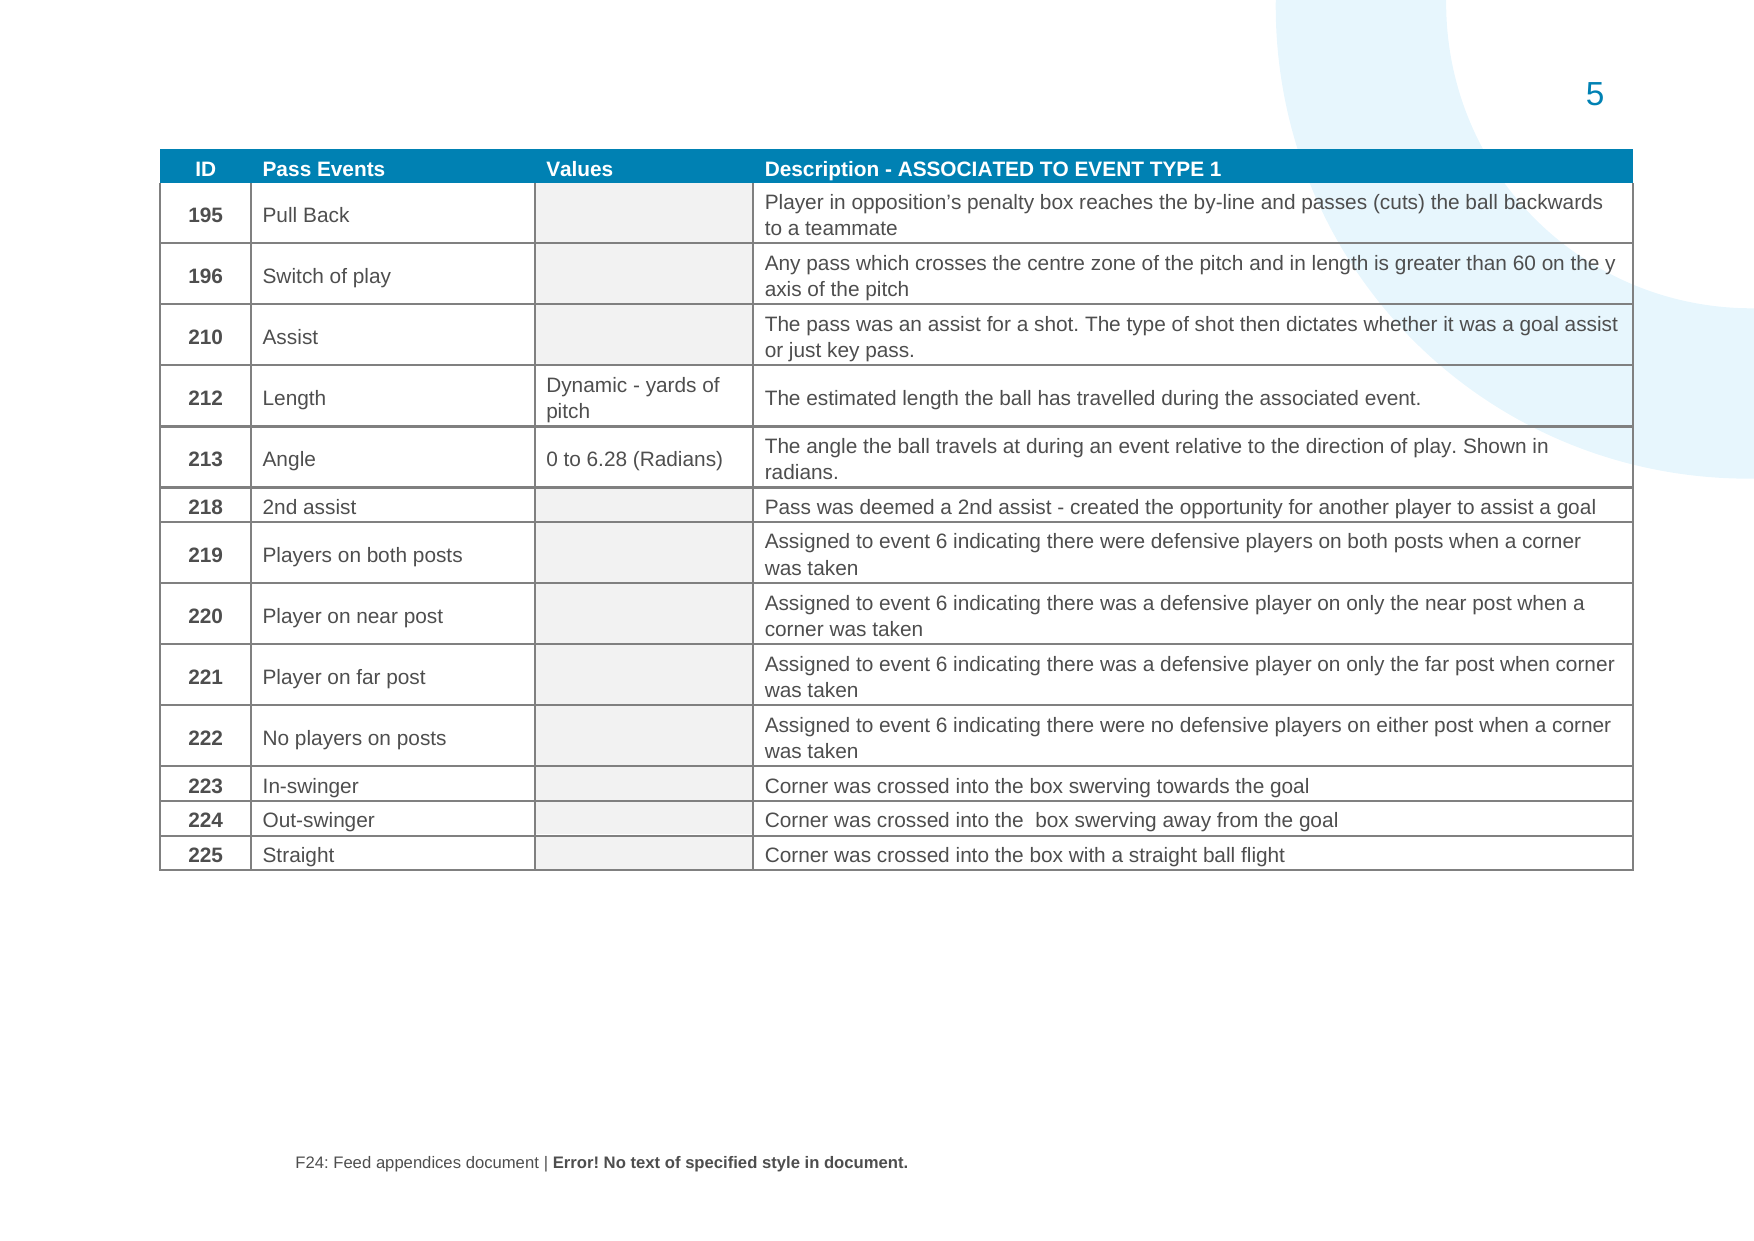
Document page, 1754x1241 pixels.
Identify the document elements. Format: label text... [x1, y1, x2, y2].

table_cell The pass was an assist for a shot. The type of shot then dictates whether it was a goal assist or just key pass. [754, 305, 1632, 364]
table_cell The estimated length the ball has travelled during the associated event. [754, 366, 1632, 425]
table_cell [536, 802, 752, 834]
table_cell 224 [161, 802, 250, 834]
table_cell [536, 183, 752, 242]
table_cell 0 to 6.28 (Radians) [536, 428, 752, 486]
table_cell Player in opposition’s penalty box reaches the by-line and passes (cuts) the ball backwards to a teammate [754, 183, 1632, 242]
table_cell [536, 706, 752, 765]
table_cell Corner was crossed into the box with a straight ball flight [754, 837, 1632, 869]
table_cell 221 [161, 645, 250, 704]
table_cell Values [535, 149, 753, 183]
table_cell 2nd assist [252, 489, 534, 521]
table_cell 212 [161, 366, 250, 425]
table_cell The angle the ball travels at during an event relative to the direction of play. Shown in radians. [754, 428, 1632, 486]
table_cell 218 [161, 489, 250, 521]
table_cell Assigned to event 6 indicating there was a defensive player on only the near post when a corner was taken [754, 584, 1632, 643]
table_cell 195 [161, 183, 250, 242]
table_cell Player on far post [252, 645, 534, 704]
table_cell Angle [252, 428, 534, 486]
table_cell [536, 584, 752, 643]
table_cell 213 [161, 428, 250, 486]
table_cell Switch of play [252, 244, 534, 303]
table_cell [536, 837, 752, 869]
table_cell Assist [252, 305, 534, 364]
table_cell Description - ASSOCIATED TO EVENT TYPE 1 [753, 149, 1633, 183]
table_cell [536, 523, 752, 582]
table_cell Corner was crossed into the box swerving towards the goal [754, 767, 1632, 800]
table_cell Player on near post [252, 584, 534, 643]
table_cell [536, 645, 752, 704]
table_cell Assigned to event 6 indicating there was a defensive player on only the far post when corner was taken [754, 645, 1632, 704]
table_cell Assigned to event 6 indicating there were no defensive players on either post when a corner was taken [754, 706, 1632, 765]
table_cell In-swinger [252, 767, 534, 800]
table_cell [536, 244, 752, 303]
table_cell [536, 489, 752, 521]
table_cell Pass was deemed a 2nd assist - created the opportunity for another player to assist a goal [754, 489, 1632, 521]
table_cell No players on posts [252, 706, 534, 765]
table_cell Out-swinger [252, 802, 534, 834]
table_cell 210 [161, 305, 250, 364]
table_cell Length [252, 366, 534, 425]
table_cell Assigned to event 6 indicating there were defensive players on both posts when a corner was taken [754, 523, 1632, 582]
table_cell Players on both posts [252, 523, 534, 582]
table_cell Any pass which crosses the centre zone of the pitch and in length is greater than 60 on the y axis of the pitch [754, 244, 1632, 303]
table_cell 196 [161, 244, 250, 303]
table_cell Straight [252, 837, 534, 869]
table_cell 220 [161, 584, 250, 643]
table_cell [536, 305, 752, 364]
table_cell 219 [161, 523, 250, 582]
table_cell ID [160, 149, 251, 183]
table_cell [536, 767, 752, 800]
table_cell Pass Events [251, 149, 535, 183]
table_cell Corner was crossed into the box swerving away from the goal [754, 802, 1632, 834]
table_cell 222 [161, 706, 250, 765]
table_cell Pull Back [252, 183, 534, 242]
table_cell 223 [161, 767, 250, 800]
table_cell Dynamic - yards of pitch [536, 366, 752, 425]
table_cell 225 [161, 837, 250, 869]
